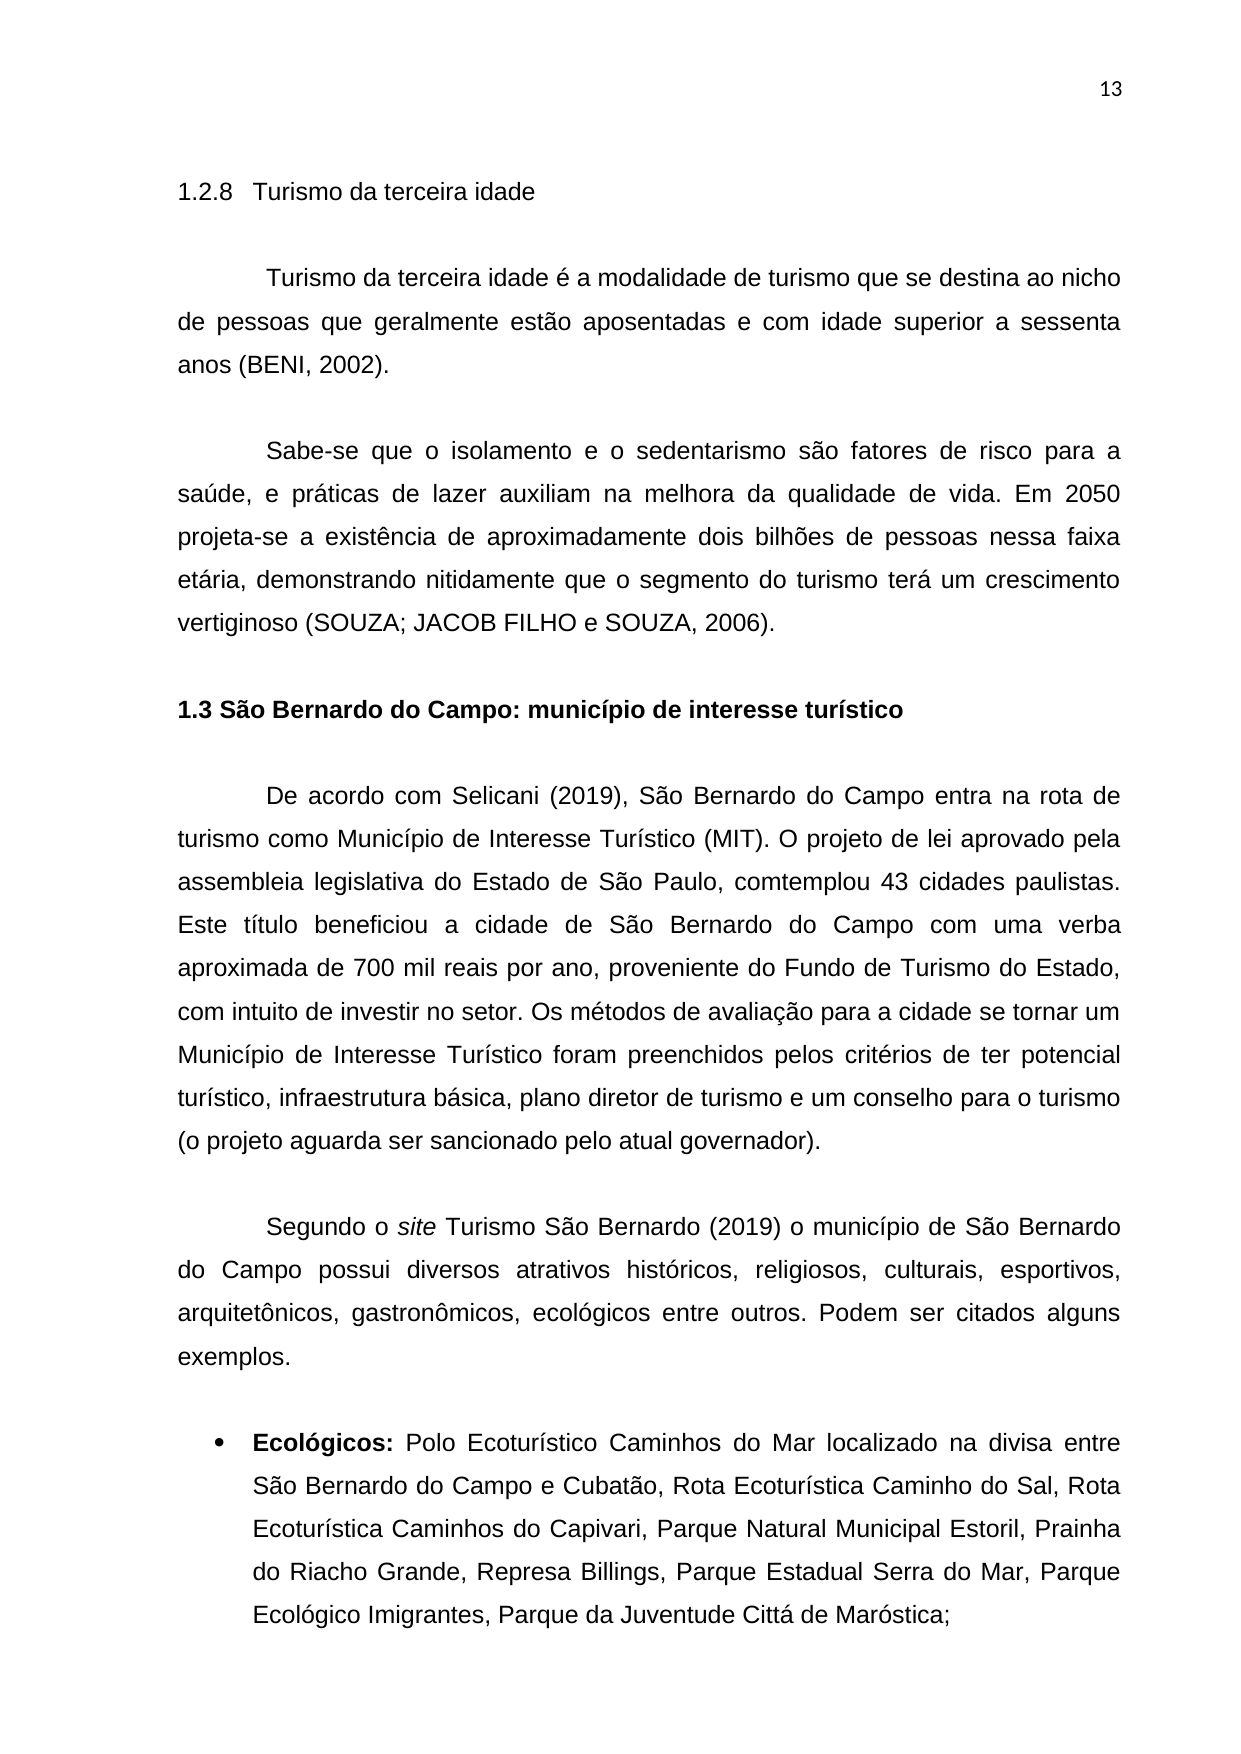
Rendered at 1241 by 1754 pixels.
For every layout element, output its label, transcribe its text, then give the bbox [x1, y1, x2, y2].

text De acordo com Selicani (2019), São Bernardo do Campo entra na rota de turismo como Município de Interesse Turístico (MIT). O projeto de lei aprovado pela assembleia legislativa do Estado de São Paulo, comtemplou 43 cidades paulistas. Este título beneficiou a cidade de São Bernardo do Campo com uma verba aproximada de 700 mil reais por ano, proveniente do Fundo de Turismo do Estado, com intuito de investir no setor. Os métodos de avaliação para a cidade se tornar um Município de Interesse Turístico foram preenchidos pelos critérios de ter potencial turístico, infraestrutura básica, plano diretor de turismo e um conselho para o turismo (o projeto aguarda ser sancionado pelo atual governador). [177, 781, 1122, 1155]
text São Bernardo do Campo: município de interesse turístico [177, 695, 1122, 723]
text Turismo da terceira idade [177, 177, 1122, 206]
list Ecológicos: Polo Ecoturístico Caminhos do Mar localizado na divisa entre São Bernardo do Campo e Cubatão, Rota Ecoturística Caminho do Sal, Rota Ecoturística Caminhos do Capivari, Parque Natural Municipal Estoril, Prainha do Riacho Grande, Represa Billings, Parque Estadual Serra do Mar, Parque Ecológico Imigrantes, Parque da Juventude Cittá de Maróstica; [215, 1428, 1122, 1629]
text Segundo o site Turismo São Bernardo (2019) o município de São Bernardo do Campo possui diversos atrativos históricos, religiosos, culturais, esportivos, arquitetônicos, gastronômicos, ecológicos entre outros. Podem ser citados alguns exemplos. [177, 1212, 1122, 1370]
text Turismo da terceira idade é a modalidade de turismo que se destina ao nicho de pessoas que geralmente estão aposentadas e com idade superior a sessenta anos (BENI, 2002). [177, 263, 1122, 378]
text Sabe-se que o isolamento e o sedentarismo são fatores de risco para a saúde, e práticas de lazer auxiliam na melhora da qualidade de vida. Em 2050 projeta-se a existência de aproximadamente dois bilhões de pessoas nessa faixa etária, demonstrando nitidamente que o segmento do turismo terá um crescimento vertiginoso (SOUZA; JACOB FILHO e SOUZA, 2006). [177, 436, 1122, 637]
